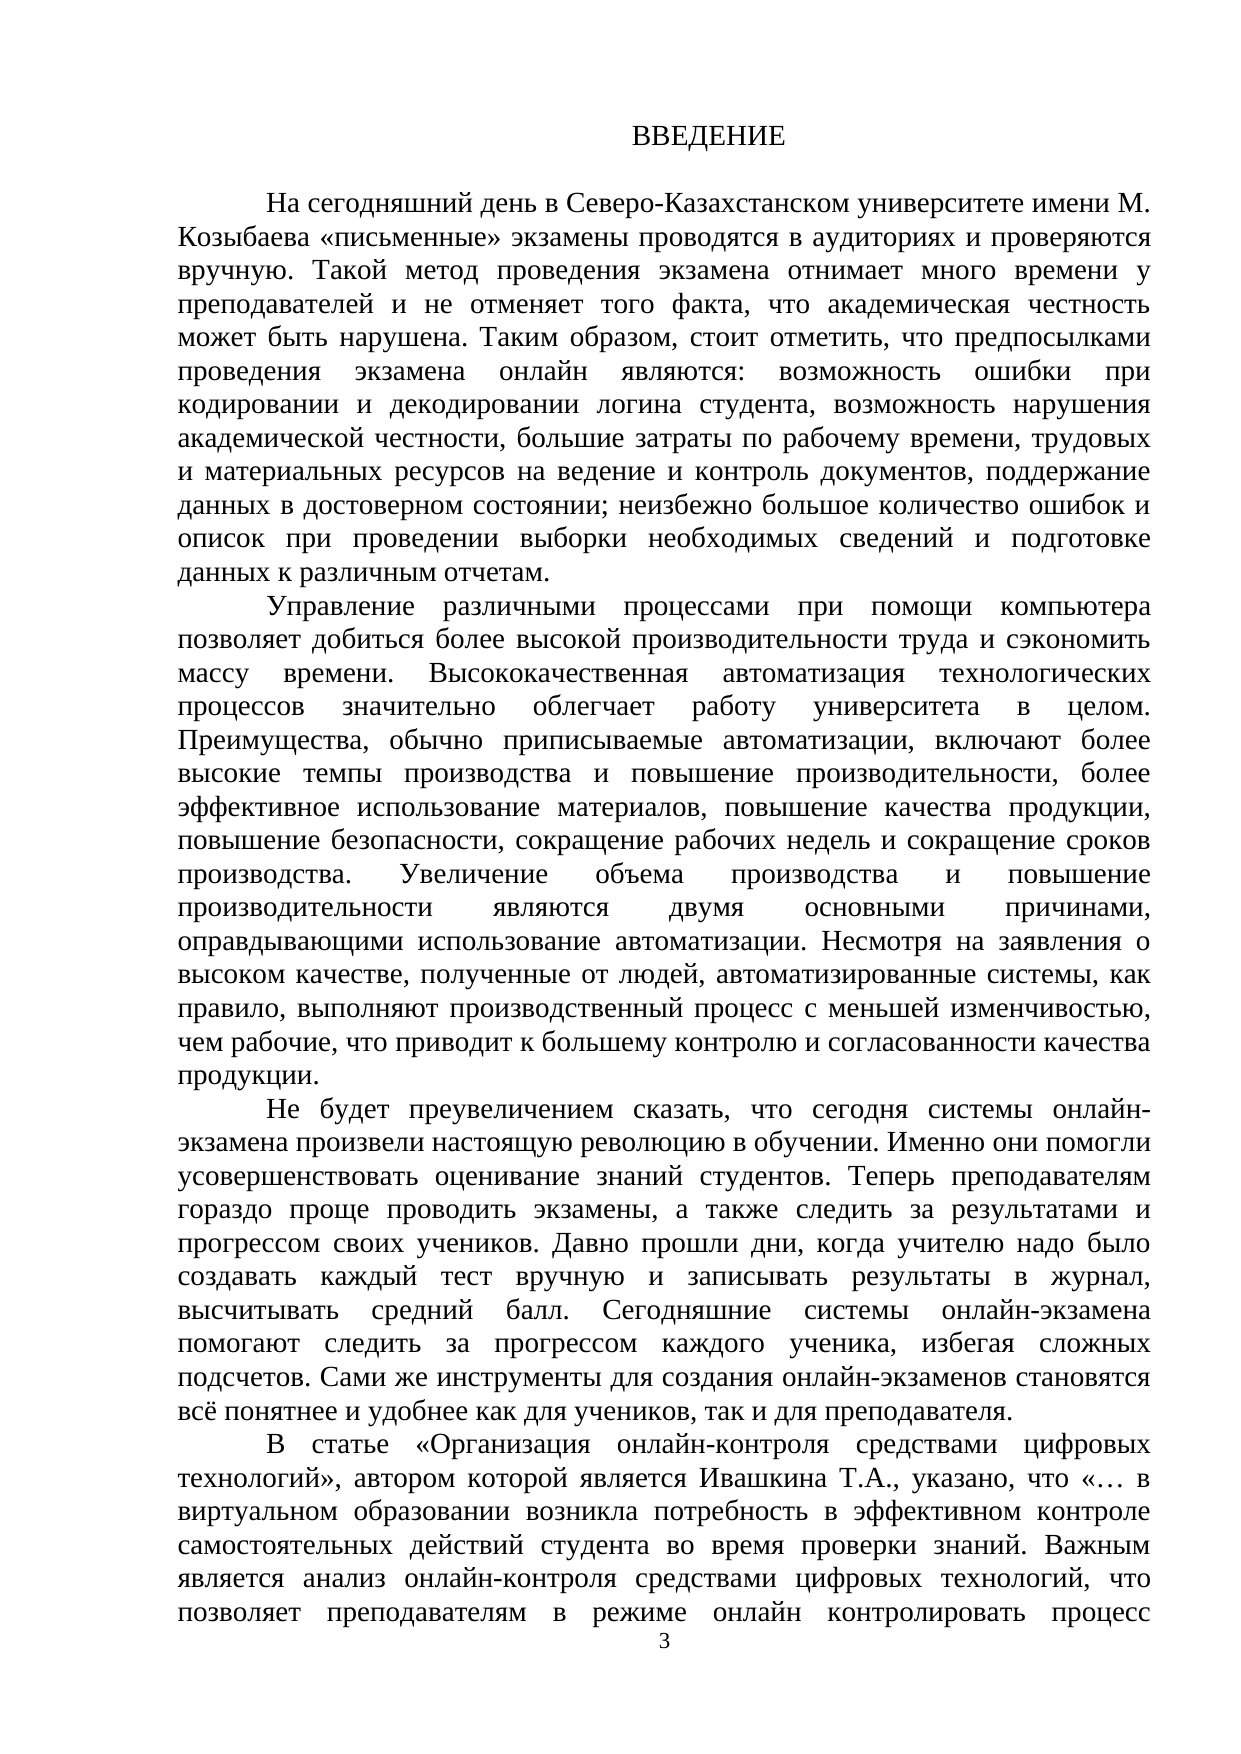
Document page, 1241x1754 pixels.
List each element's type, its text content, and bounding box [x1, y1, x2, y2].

text На сегодняшний день в Северо-Казахстанском университете имени М. Козыбаева «письменные» экзамены проводятся в аудиториях и проверяются вручную. Такой метод проведения экзамена отнимает много времени у преподавателей и не отменяет того факта, что академическая честность может быть нарушена. Таким образом, стоит отметить, что предпосылками проведения экзамена онлайн являются: возможность ошибки при кодировании и декодировании логина студента, возможность нарушения академической честности, большие затраты по рабочему времени, трудовых и материальных ресурсов на ведение и контроль документов, поддержание данных в достоверном состоянии; неизбежно большое количество ошибок и описок при проведении выборки необходимых сведений и подготовке данных к различным отчетам. [177, 185, 1152, 588]
text Не будет преувеличением сказать, что сегодня системы онлайн-экзамена произвели настоящую революцию в обучении. Именно они помогли усовершенствовать оценивание знаний студентов. Теперь преподавателям гораздо проще проводить экзамены, а также следить за результатами и прогрессом своих учеников. Давно прошли дни, когда учителю надо было создавать каждый тест вручную и записывать результаты в журнал, высчитывать средний балл. Сегодняшние системы онлайн-экзамена помогают следить за прогрессом каждого ученика, избегая сложных подсчетов. Сами же инструменты для создания онлайн-экзаменов становятся всё понятнее и удобнее как для учеников, так и для преподавателя. [177, 1091, 1152, 1426]
subtitle ВВЕДЕНИЕ [177, 118, 1152, 152]
text Управление различными процессами при помощи компьютера позволяет добиться более высокой производительности труда и сэкономить массу времени. Высококачественная автоматизация технологических процессов значительно облегчает работу университета в целом. Преимущества, обычно приписываемые автоматизации, включают более высокие темпы производства и повышение производительности, более эффективное использование материалов, повышение качества продукции, повышение безопасности, сокращение рабочих недель и сокращение сроков производства. Увеличение объема производства и повышение производительности являются двумя основными причинами, оправдывающими использование автоматизации. Несмотря на заявления о высоком качестве, полученные от людей, автоматизированные системы, как правило, выполняют производственный процесс с меньшей изменчивостью, чем рабочие, что приводит к большему контролю и согласованности качества продукции. [177, 588, 1152, 1091]
